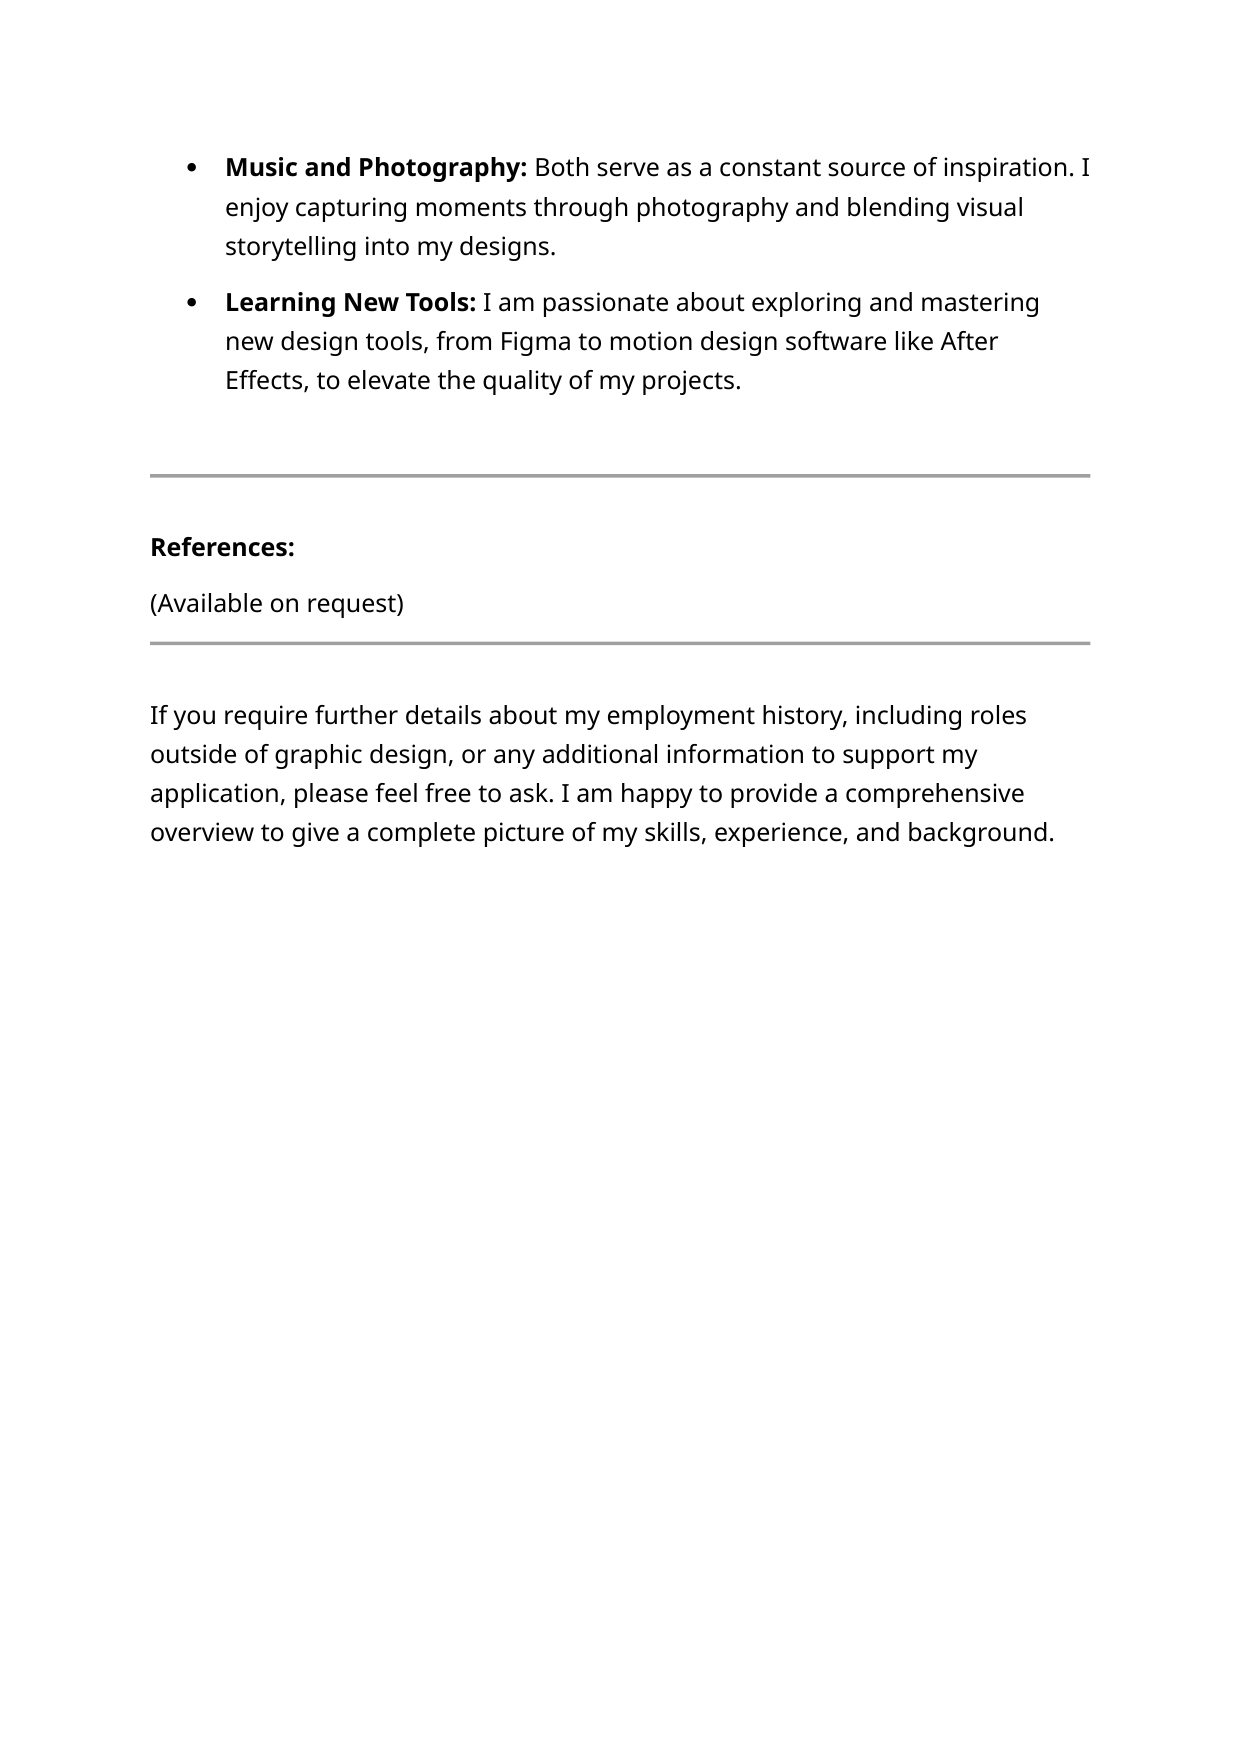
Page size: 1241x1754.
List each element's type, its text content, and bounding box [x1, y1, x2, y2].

list Music and Photography: Both serve as a constant source of inspiration. I enjoy capturing moments through photography and blending visual storytelling into my designs. [187, 150, 1090, 262]
text If you require further details about my employment history, including roles outside of graphic design, or any additional information to support my application, please feel free to ask. I am happy to provide a comprehensive overview to give a complete picture of my skills, experience, and background. [150, 697, 1090, 849]
text References: [150, 530, 1090, 564]
text (Available on request) [150, 586, 1090, 620]
list Learning New Tools: I am passionate about exploring and mastering new design tools, from Figma to motion design software like After Effects, to elevate the quality of my projects. [187, 284, 1090, 397]
